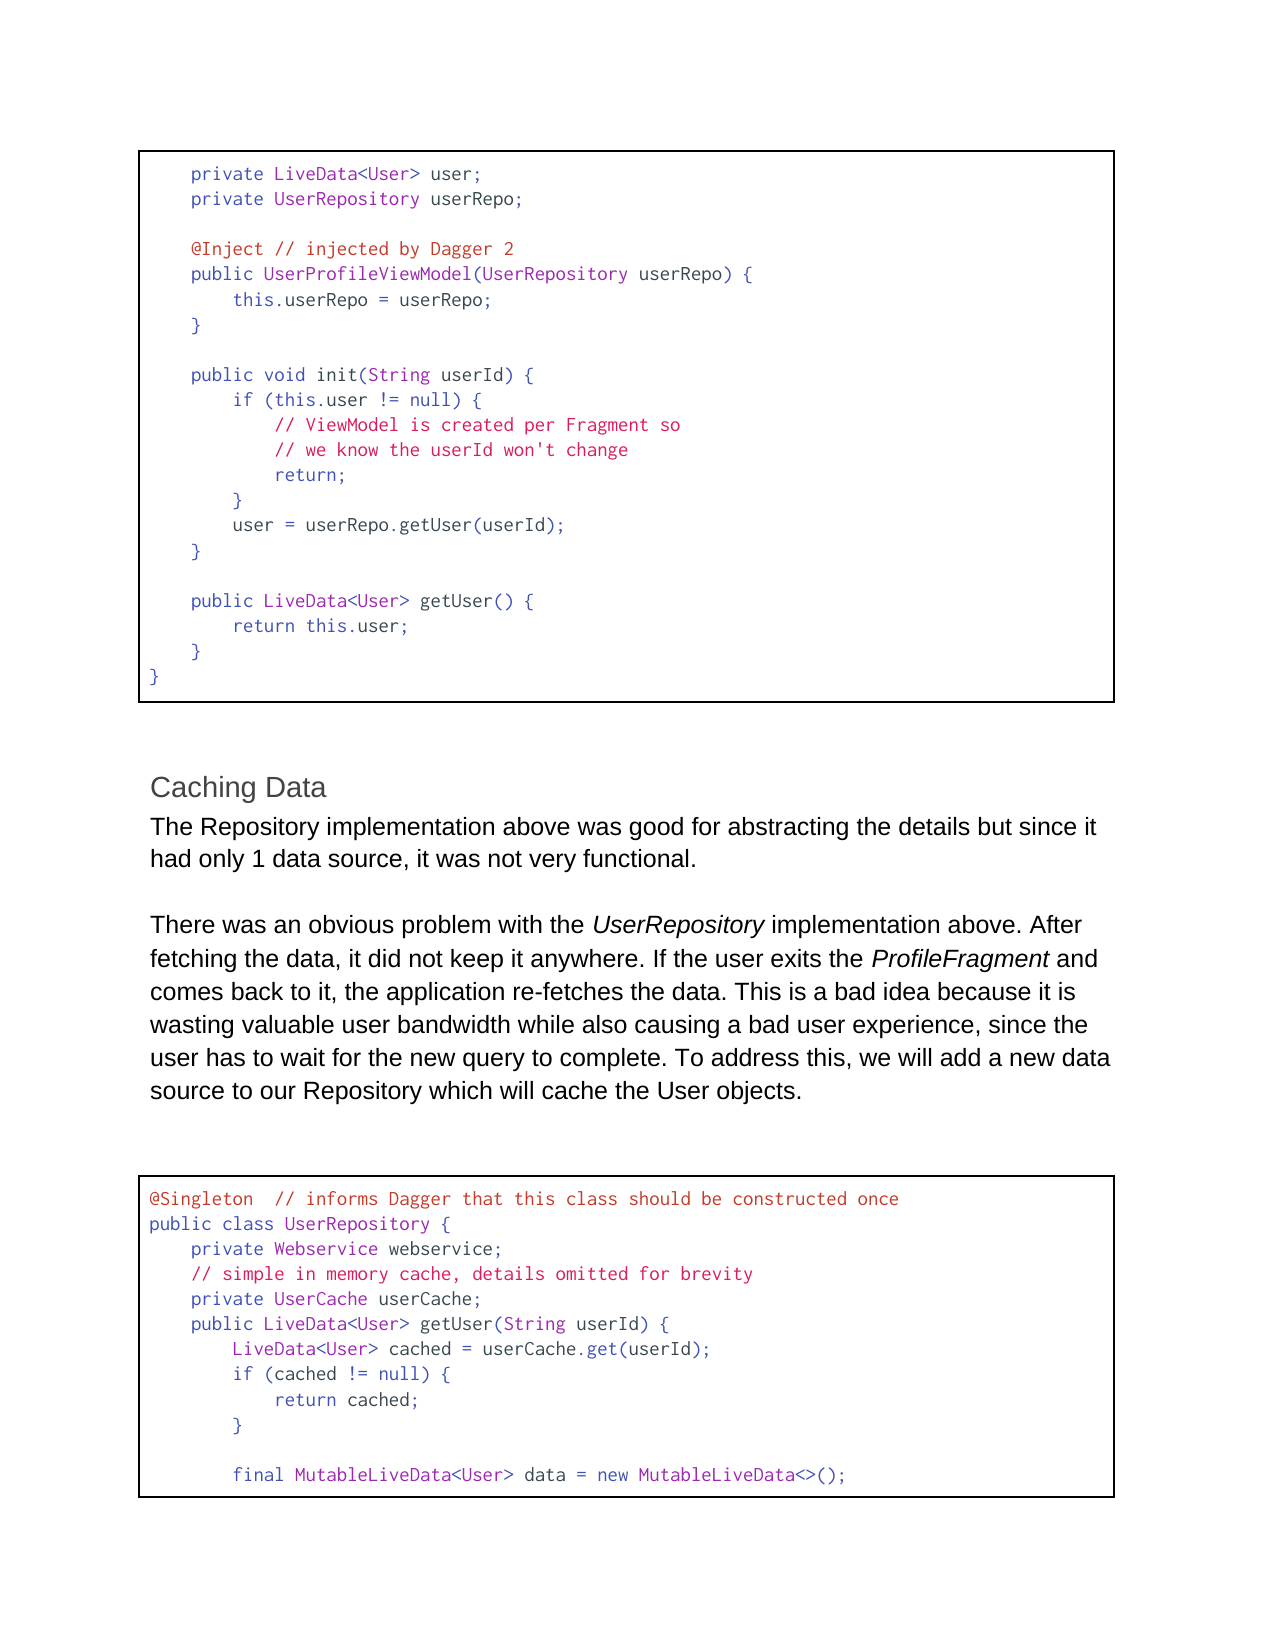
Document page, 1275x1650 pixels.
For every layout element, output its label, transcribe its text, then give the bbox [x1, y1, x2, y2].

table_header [140, 152, 1113, 701]
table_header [140, 1177, 1113, 1496]
text The Repository implementation above was good for abstracting the details but since it had only 1 data source, it was not very functional. [150, 811, 1125, 873]
text There was an obvious problem with the UserRepository implementation above. After fetching the data, it did not keep it anywhere. If the user exits the ProfileFragment and comes back to it, the application re-fetches the data. This is a bad idea because it is wasting valuable user bandwidth while also causing a bad user experience, since the user has to wait for the new query to complete. To address this, we will add a new data source to our Repository which will cache the User objects. [150, 911, 1125, 1104]
subtitle Caching Data [150, 769, 1125, 803]
